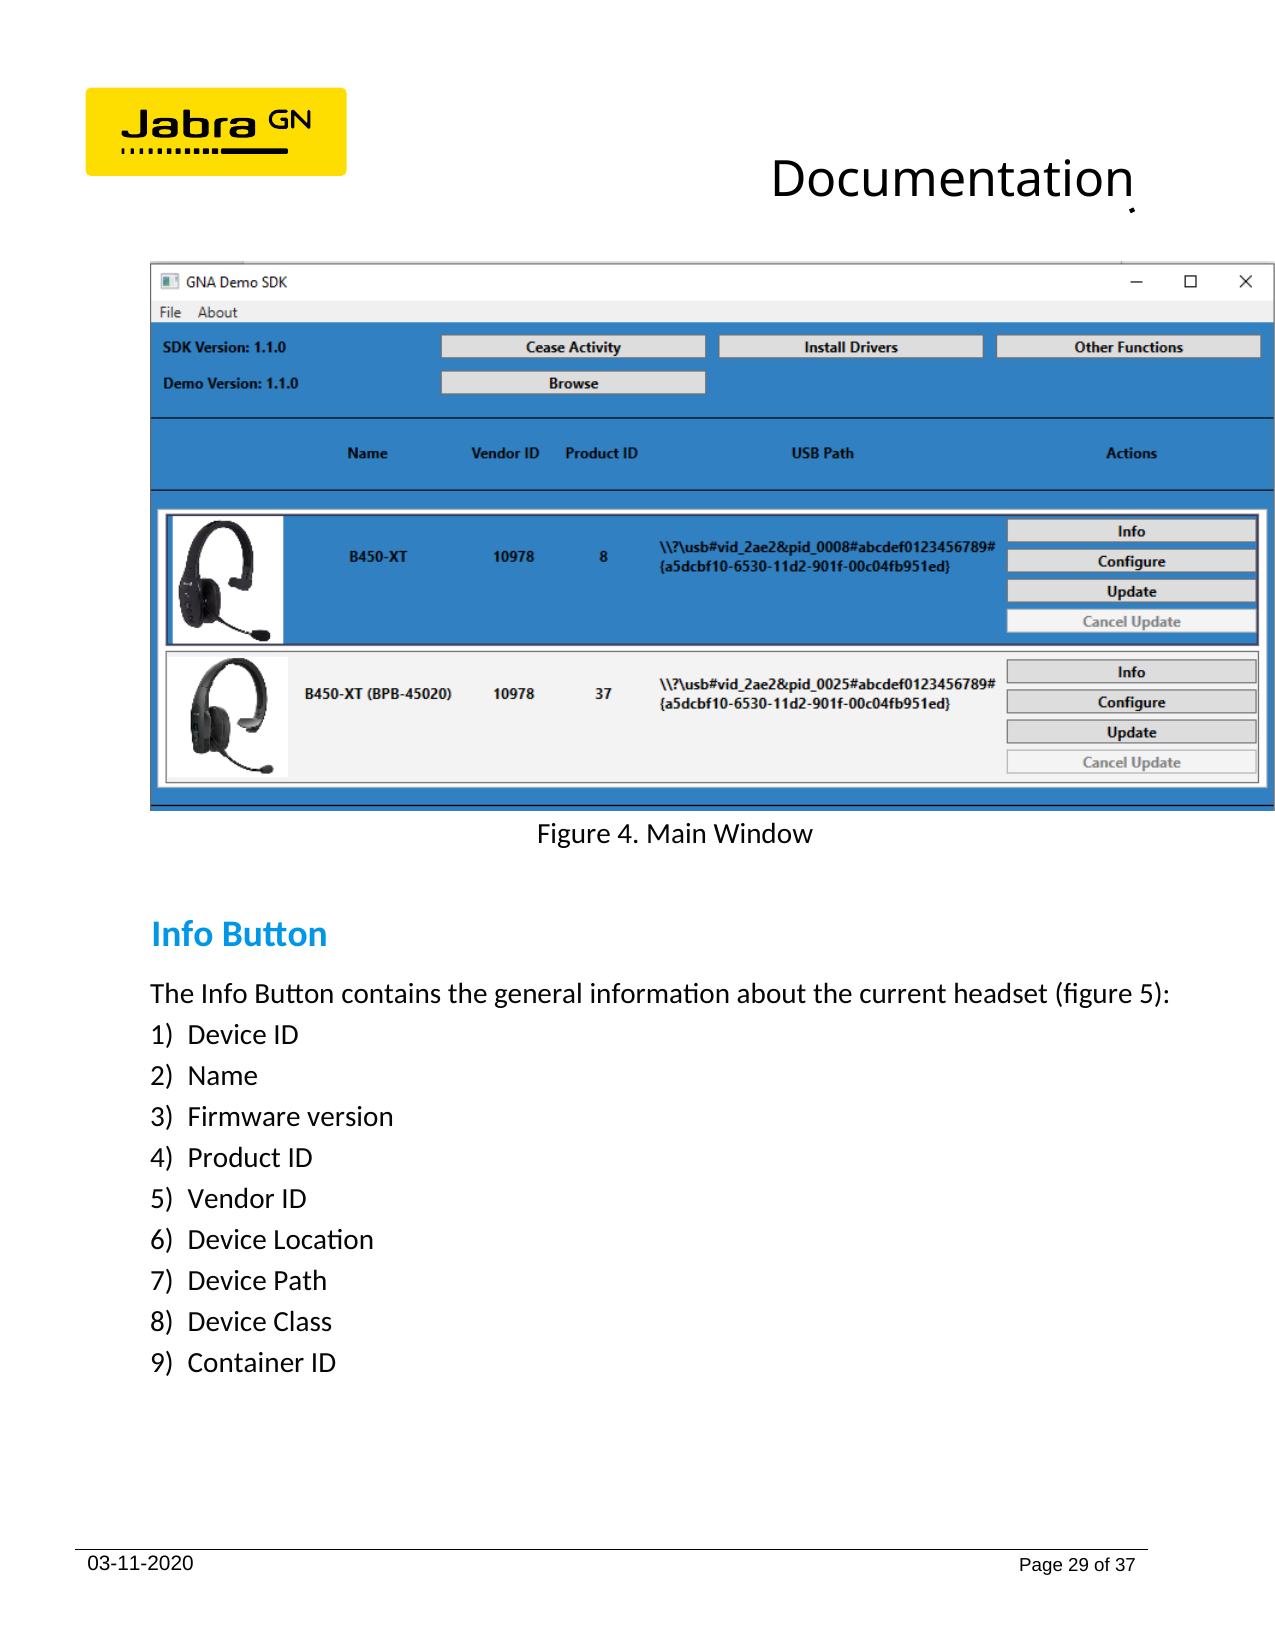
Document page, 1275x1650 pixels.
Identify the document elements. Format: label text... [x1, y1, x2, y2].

picture [150, 261, 1275, 811]
subtitle Info Button [75, 910, 1200, 956]
list Device Location [150, 1221, 1200, 1256]
text Figure 4. Main Window [75, 816, 1200, 851]
list Name [150, 1057, 1200, 1093]
text The Info Button contains the general information about the current headset (figure 5): [75, 975, 1200, 1011]
list Vendor ID [150, 1180, 1200, 1216]
list Firmware version [150, 1098, 1200, 1134]
list Device Class [150, 1303, 1200, 1338]
list Device ID [150, 1016, 1200, 1052]
list Container ID [150, 1344, 1200, 1379]
list Product ID [150, 1139, 1200, 1174]
list Device Path [150, 1262, 1200, 1297]
